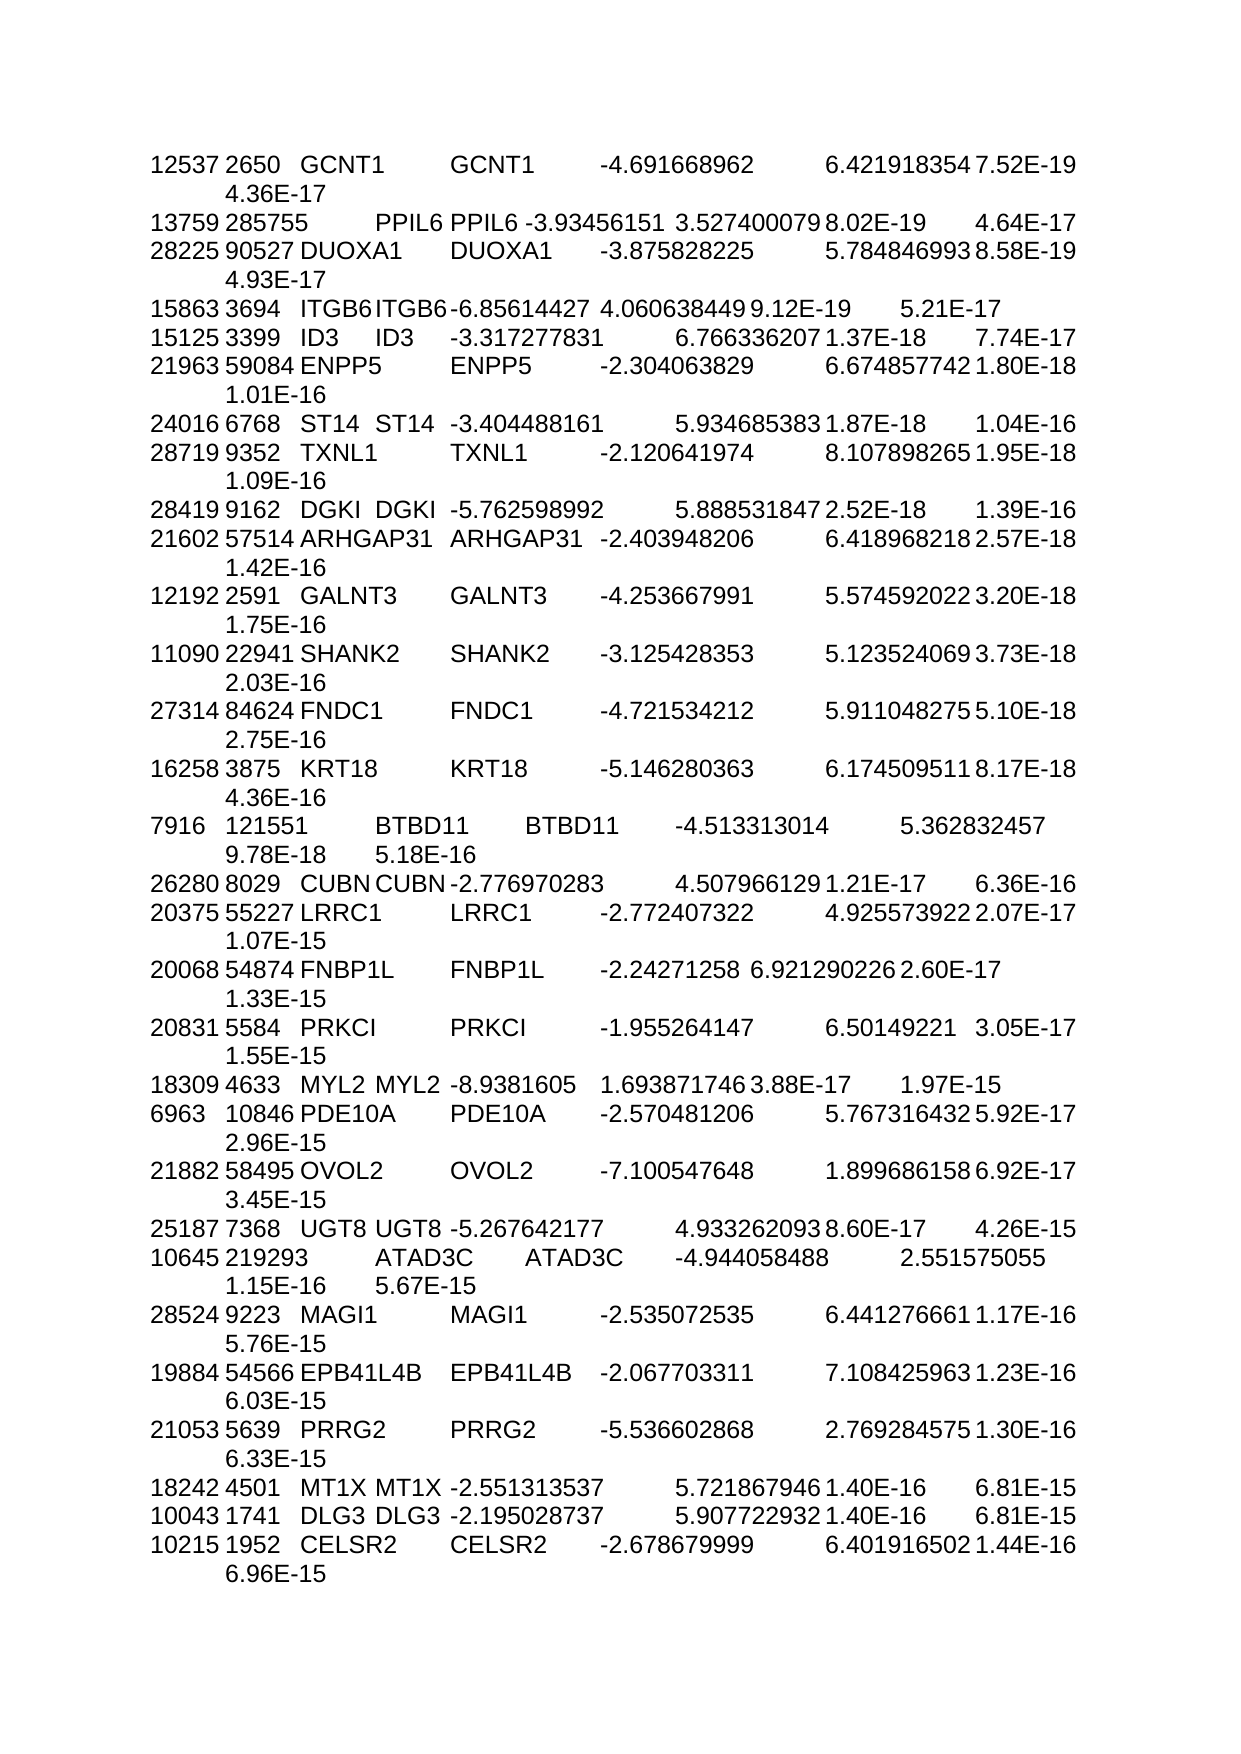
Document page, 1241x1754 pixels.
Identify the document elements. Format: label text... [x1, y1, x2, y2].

text 7916 121551 BTBD11 BTBD11 -4.513313014 5.362832457 9.78E-18 5.18E-16 [150, 811, 1090, 869]
text 28225 90527 DUOXA1 DUOXA1 -3.875828225 5.784846993 8.58E-19 4.93E-17 [150, 236, 1090, 294]
text 21882 58495 OVOL2 OVOL2 -7.100547648 1.899686158 6.92E-17 3.45E-15 [150, 1156, 1090, 1214]
text 20375 55227 LRRC1 LRRC1 -2.772407322 4.925573922 2.07E-17 1.07E-15 [150, 897, 1090, 955]
text 20068 54874 FNBP1L FNBP1L -2.24271258 6.921290226 2.60E-17 1.33E-15 [150, 955, 1090, 1012]
text 19884 54566 EPB41L4B EPB41L4B -2.067703311 7.108425963 1.23E-16 6.03E-15 [150, 1357, 1090, 1415]
text 6963 10846 PDE10A PDE10A -2.570481206 5.767316432 5.92E-17 2.96E-15 [150, 1099, 1090, 1156]
text 12192 2591 GALNT3 GALNT3 -4.253667991 5.574592022 3.20E-18 1.75E-16 [150, 581, 1090, 639]
text 28719 9352 TXNL1 TXNL1 -2.120641974 8.107898265 1.95E-18 1.09E-16 [150, 437, 1090, 495]
text 26280 8029 CUBN CUBN -2.776970283 4.507966129 1.21E-17 6.36E-16 [150, 869, 1090, 897]
text 20831 5584 PRKCI PRKCI -1.955264147 6.50149221 3.05E-17 1.55E-15 [150, 1012, 1090, 1070]
text 28524 9223 MAGI1 MAGI1 -2.535072535 6.441276661 1.17E-16 5.76E-15 [150, 1300, 1090, 1357]
text 15863 3694 ITGB6 ITGB6 -6.85614427 4.060638449 9.12E-19 5.21E-17 [150, 294, 1090, 322]
text 24016 6768 ST14 ST14 -3.404488161 5.934685383 1.87E-18 1.04E-16 [150, 409, 1090, 437]
text 10215 1952 CELSR2 CELSR2 -2.678679999 6.401916502 1.44E-16 6.96E-15 [150, 1530, 1090, 1587]
text 18309 4633 MYL2 MYL2 -8.9381605 1.693871746 3.88E-17 1.97E-15 [150, 1070, 1090, 1099]
text 13759 285755 PPIL6 PPIL6 -3.93456151 3.527400079 8.02E-19 4.64E-17 [150, 207, 1090, 236]
text 21602 57514 ARHGAP31 ARHGAP31 -2.403948206 6.418968218 2.57E-18 1.42E-16 [150, 524, 1090, 581]
text 15125 3399 ID3 ID3 -3.317277831 6.766336207 1.37E-18 7.74E-17 [150, 322, 1090, 351]
text 21963 59084 ENPP5 ENPP5 -2.304063829 6.674857742 1.80E-18 1.01E-16 [150, 351, 1090, 409]
text 25187 7368 UGT8 UGT8 -5.267642177 4.933262093 8.60E-17 4.26E-15 [150, 1214, 1090, 1242]
text 21053 5639 PRRG2 PRRG2 -5.536602868 2.769284575 1.30E-16 6.33E-15 [150, 1415, 1090, 1472]
text 12537 2650 GCNT1 GCNT1 -4.691668962 6.421918354 7.52E-19 4.36E-17 [150, 150, 1090, 207]
text 27314 84624 FNDC1 FNDC1 -4.721534212 5.911048275 5.10E-18 2.75E-16 [150, 696, 1090, 754]
text 18242 4501 MT1X MT1X -2.551313537 5.721867946 1.40E-16 6.81E-15 [150, 1472, 1090, 1501]
text 28419 9162 DGKI DGKI -5.762598992 5.888531847 2.52E-18 1.39E-16 [150, 495, 1090, 524]
text 16258 3875 KRT18 KRT18 -5.146280363 6.174509511 8.17E-18 4.36E-16 [150, 754, 1090, 811]
text 10043 1741 DLG3 DLG3 -2.195028737 5.907722932 1.40E-16 6.81E-15 [150, 1501, 1090, 1530]
text 10645 219293 ATAD3C ATAD3C -4.944058488 2.551575055 1.15E-16 5.67E-15 [150, 1242, 1090, 1300]
text 11090 22941 SHANK2 SHANK2 -3.125428353 5.123524069 3.73E-18 2.03E-16 [150, 639, 1090, 696]
